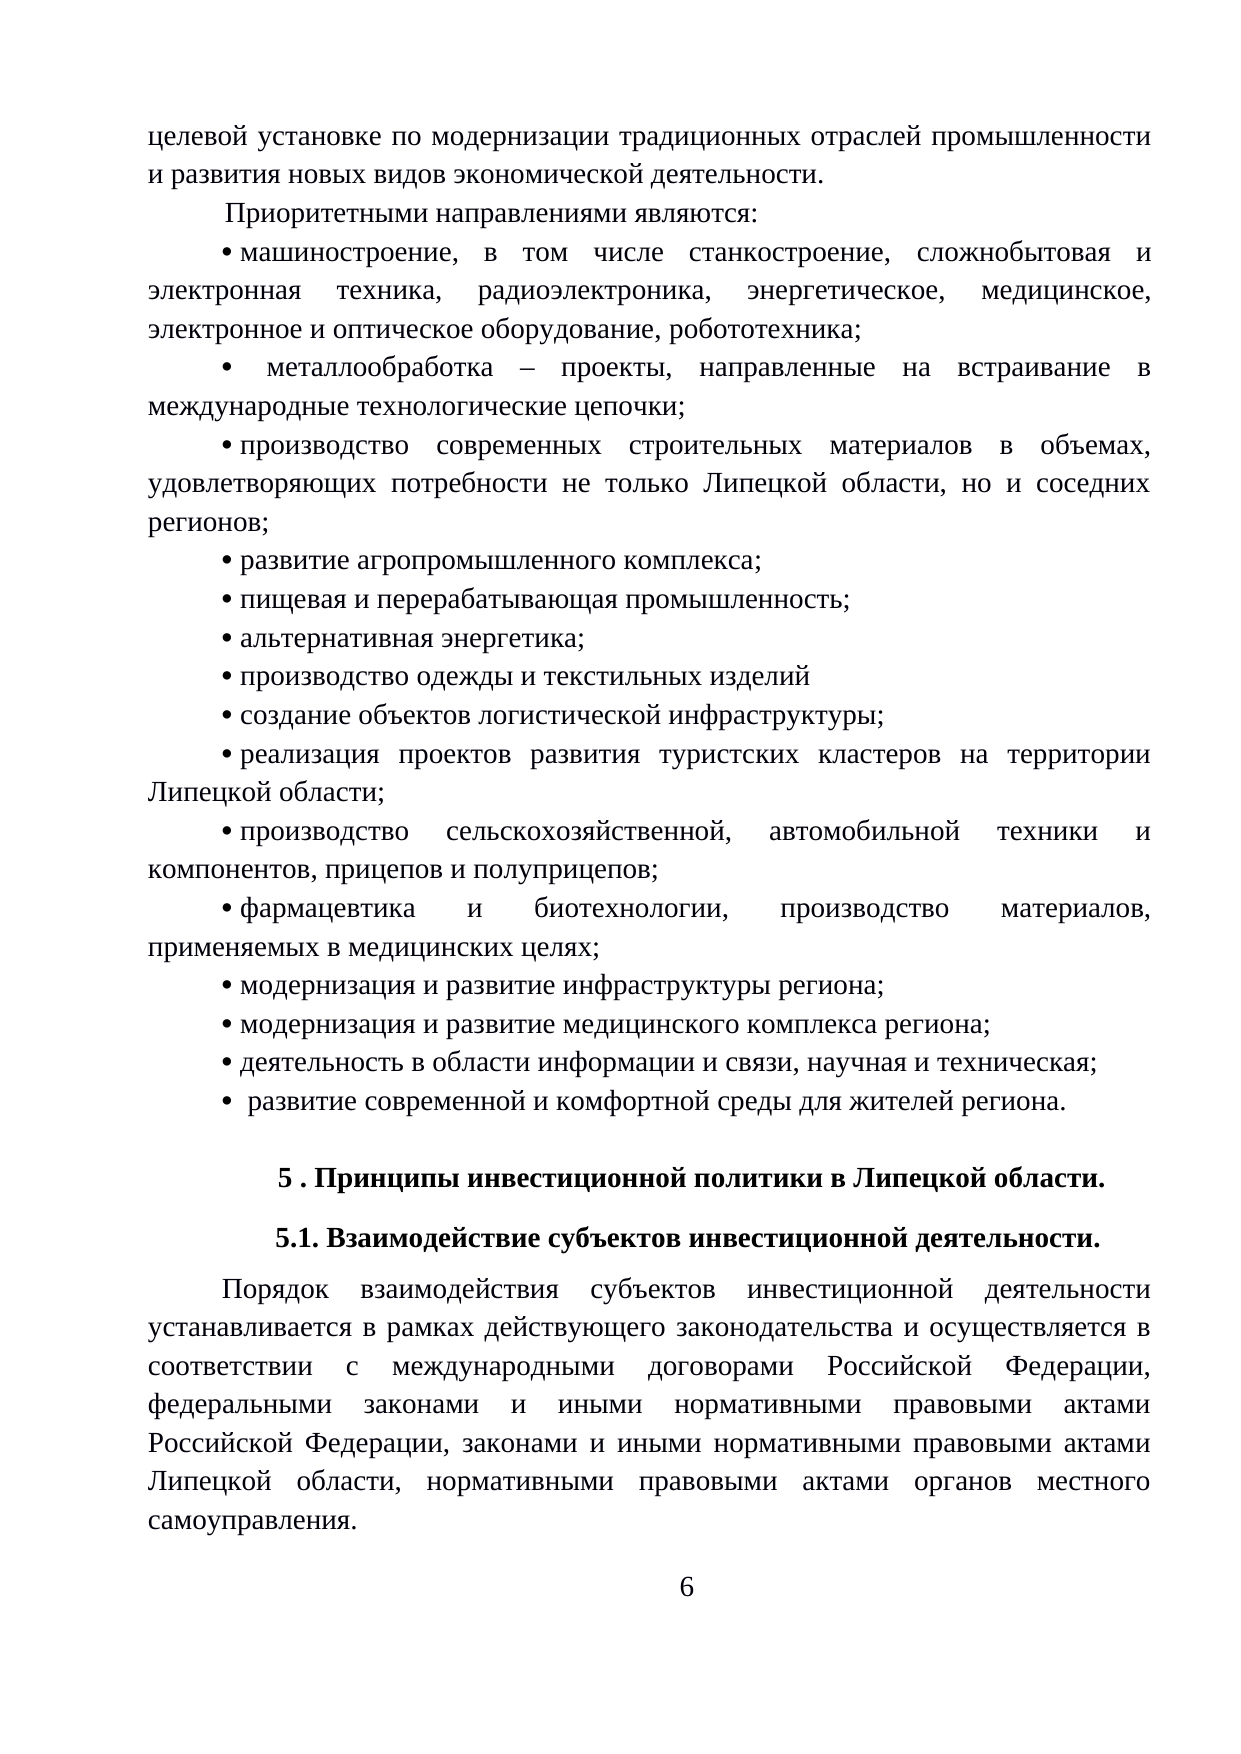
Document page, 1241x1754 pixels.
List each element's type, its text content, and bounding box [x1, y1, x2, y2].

list создание объектов логистической инфраструктуры; [148, 697, 1152, 731]
list альтернативная энергетика; [148, 620, 1152, 653]
list производство современных строительных материалов в объемах, удовлетворяющих потребности не только Липецкой области, но и соседних регионов; [148, 427, 1152, 537]
subtitle Взаимодействие субъектов инвестиционной деятельности. [148, 1220, 1152, 1253]
list деятельность в области информации и связи, научная и техническая; [148, 1044, 1152, 1078]
list развитие современной и комфортной среды для жителей региона. [148, 1083, 1152, 1117]
list модернизация и развитие медицинского комплекса региона; [148, 1006, 1152, 1039]
list реализация проектов развития туристских кластеров на территории Липецкой области; [148, 736, 1152, 808]
list модернизация и развитие инфраструктуры региона; [148, 967, 1152, 1001]
list производство сельскохозяйственной, автомобильной техники и компонентов, прицепов и полуприцепов; [148, 813, 1152, 885]
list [148, 118, 1152, 190]
list пищевая и перерабатывающая промышленность; [148, 581, 1152, 615]
list металлообработка – проекты, направленные на встраивание в международные технологические цепочки; [148, 349, 1152, 422]
list машиностроение, в том числе станкостроение, сложнобытовая и электронная техника, радиоэлектроника, энергетическое, медицинское, электронное и оптическое оборудование, робототехника; [148, 234, 1152, 344]
list фармацевтика и биотехнологии, производство материалов, применяемых в медицинских целях; [148, 890, 1152, 962]
list производство одежды и текстильных изделий [148, 658, 1152, 692]
list Приоритетными направлениями являются: [148, 195, 1152, 229]
list развитие агропромышленного комплекса; [148, 542, 1152, 576]
text Порядок взаимодействия субъектов инвестиционной деятельности устанавливается в рамках действующего законодательства и осуществляется в соответствии с международными договорами Российской Федерации, федеральными законами и иными нормативными правовыми актами Российской Федерации, законами и иными нормативными правовыми актами Липецкой области, нормативными правовыми актами органов местного самоуправления. [148, 1271, 1152, 1536]
title Принципы инвестиционной политики в Липецкой области. [148, 1160, 1152, 1194]
